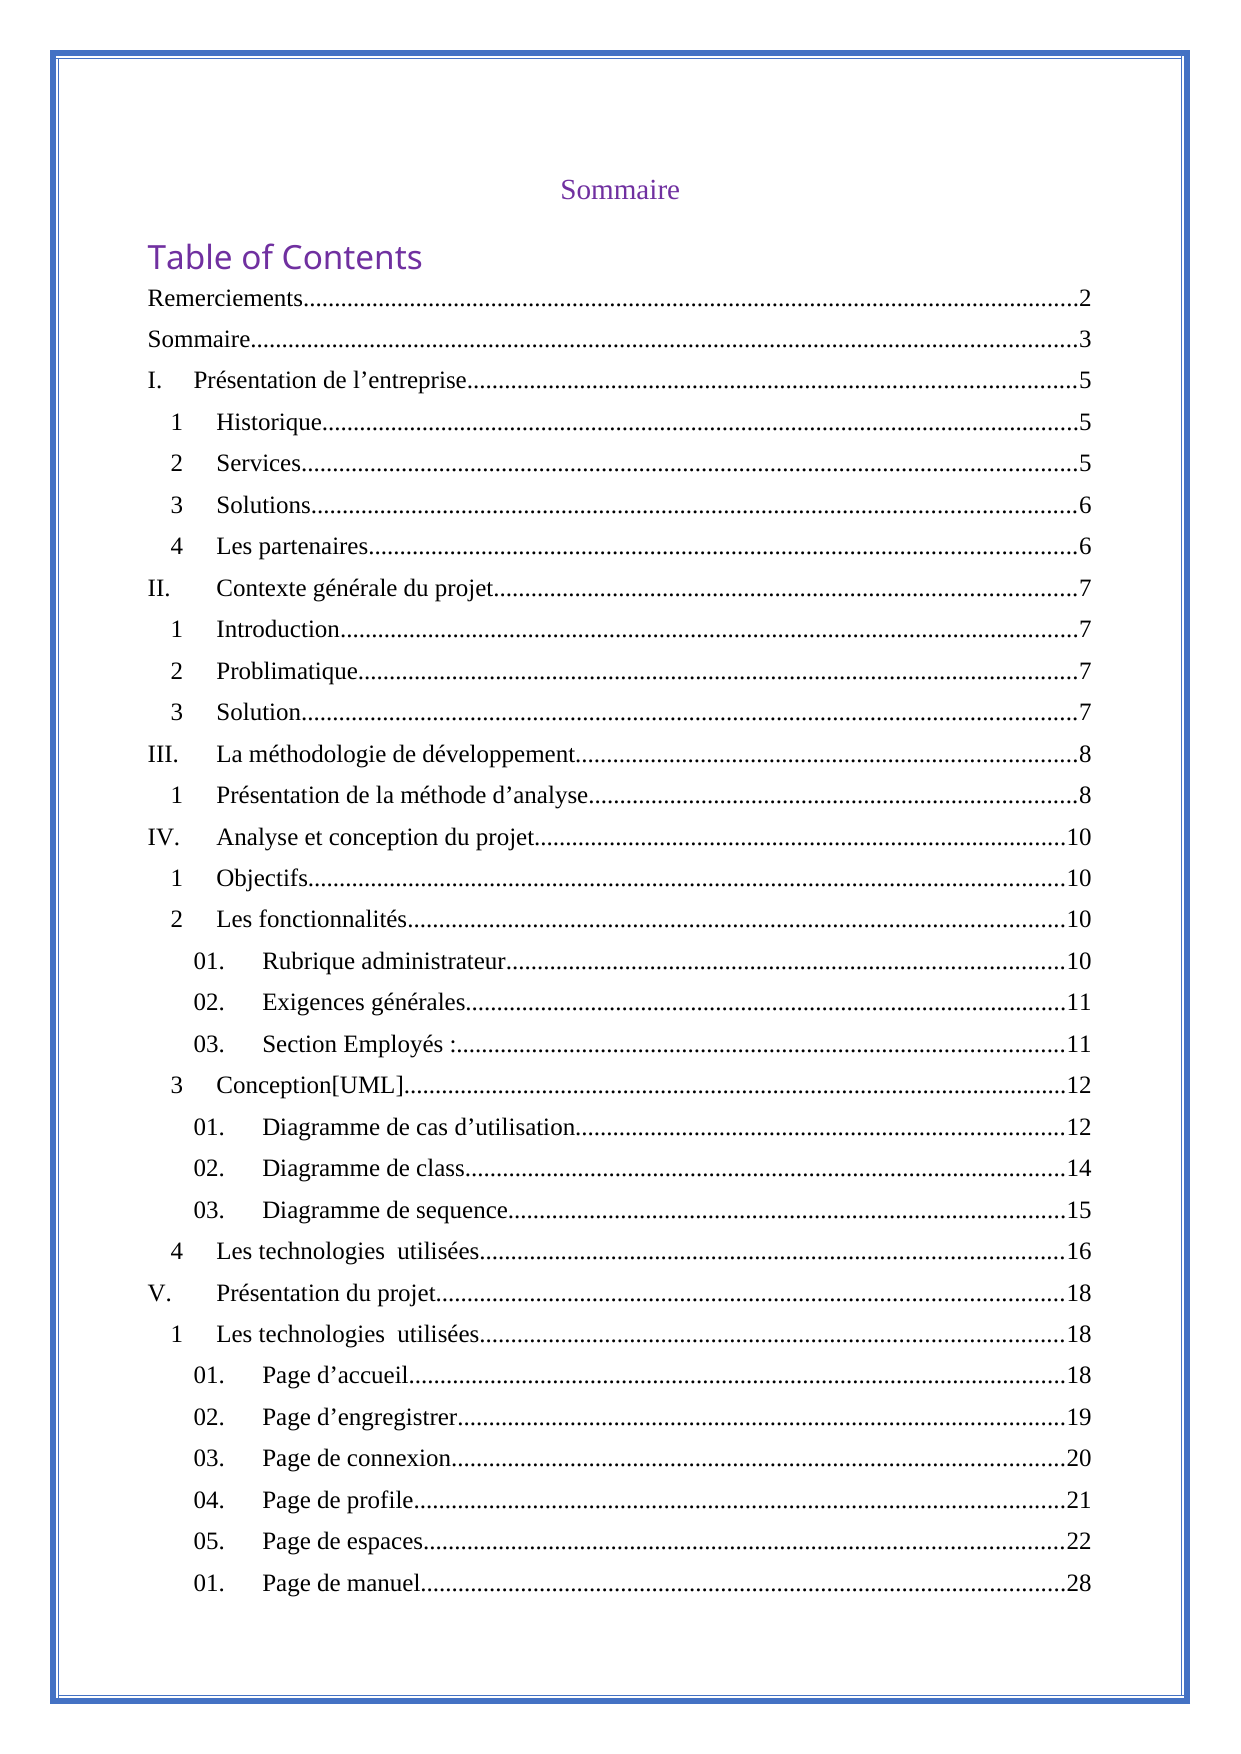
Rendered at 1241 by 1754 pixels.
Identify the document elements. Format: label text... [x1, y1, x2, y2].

subtitle Sommaire [147, 172, 1093, 206]
